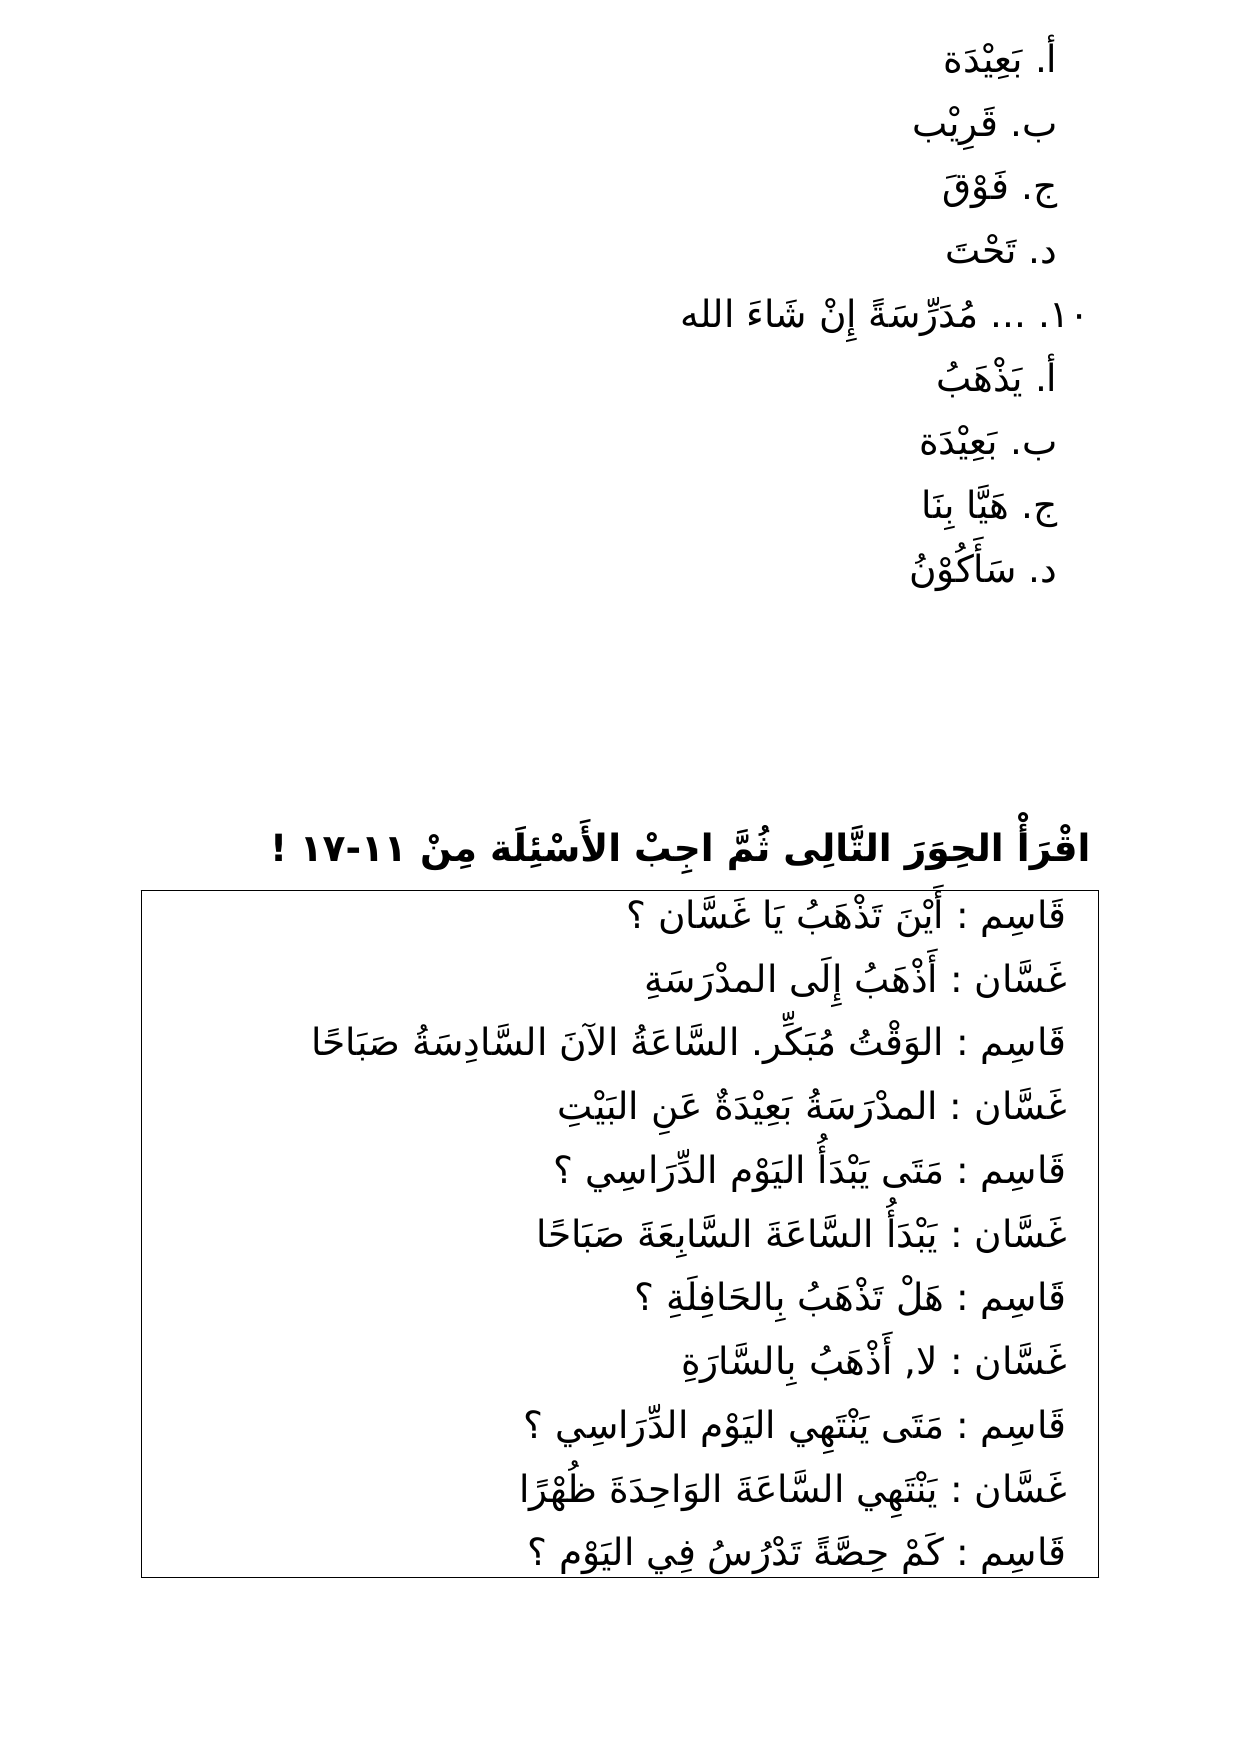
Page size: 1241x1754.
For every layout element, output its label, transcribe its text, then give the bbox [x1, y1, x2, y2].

text أ. يَذْهَبُ [150, 356, 1090, 400]
text قَاسِم : الوَقْتُ مُبَكِّر. السَّاعَةُ الآنَ السَّادِسَةُ صَبَاحًا [142, 1018, 1098, 1064]
text غَسَّان : أَذْهَبُ إِلَى المدْرَسَةِ [142, 954, 1098, 1001]
text غَسَّان : يَبْدَأُ السَّاعَةَ السَّابِعَةَ صَبَاحًا [142, 1209, 1098, 1256]
text ب. بَعِيْدَة [150, 420, 1090, 464]
text ج. هَيَّا بِنَا [150, 484, 1090, 527]
text قَاسِم : مَتَى يَبْدَأُ اليَوْم الدِّرَاسِي ؟ [142, 1145, 1098, 1192]
text غَسَّان : لا, أَذْهَبُ بِالسَّارَةِ [142, 1337, 1098, 1383]
text د. سَأَكُوْنُ [150, 547, 1090, 591]
text اقْرَأْ الحِوَرَ التَّالِى ثُمَّ اجِبْ الأَسْئِلَة مِنْ ١١-١٧ ! [150, 827, 1090, 870]
text قَاسِم : كَمْ حِصَّةً تَدْرُسُ فِي اليَوْم ؟ [142, 1528, 1098, 1577]
text غَسَّان : المدْرَسَةُ بَعِيْدَةٌ عَنِ البَيْتِ [142, 1082, 1098, 1128]
text أ. بَعِيْدَة [150, 37, 1090, 81]
text ب. قَرِيْب [150, 101, 1090, 145]
text ج. فَوْقَ [150, 165, 1090, 209]
text قَاسِم : أَيْنَ تَذْهَبُ يَا غَسَّان ؟ [142, 891, 1098, 937]
text غَسَّان : يَنْتَهِي السَّاعَةَ الوَاحِدَةَ ظُهْرًا [142, 1464, 1098, 1511]
text قَاسِم : هَلْ تَذْهَبُ بِالحَافِلَةِ ؟ [142, 1273, 1098, 1319]
text د. تَحْتَ [150, 229, 1090, 272]
text ١٠. ... مُدَرِّسَةً إِنْ شَاءَ الله [150, 292, 1090, 336]
text قَاسِم : مَتَى يَنْتَهِي اليَوْم الدِّرَاسِي ؟ [142, 1400, 1098, 1447]
